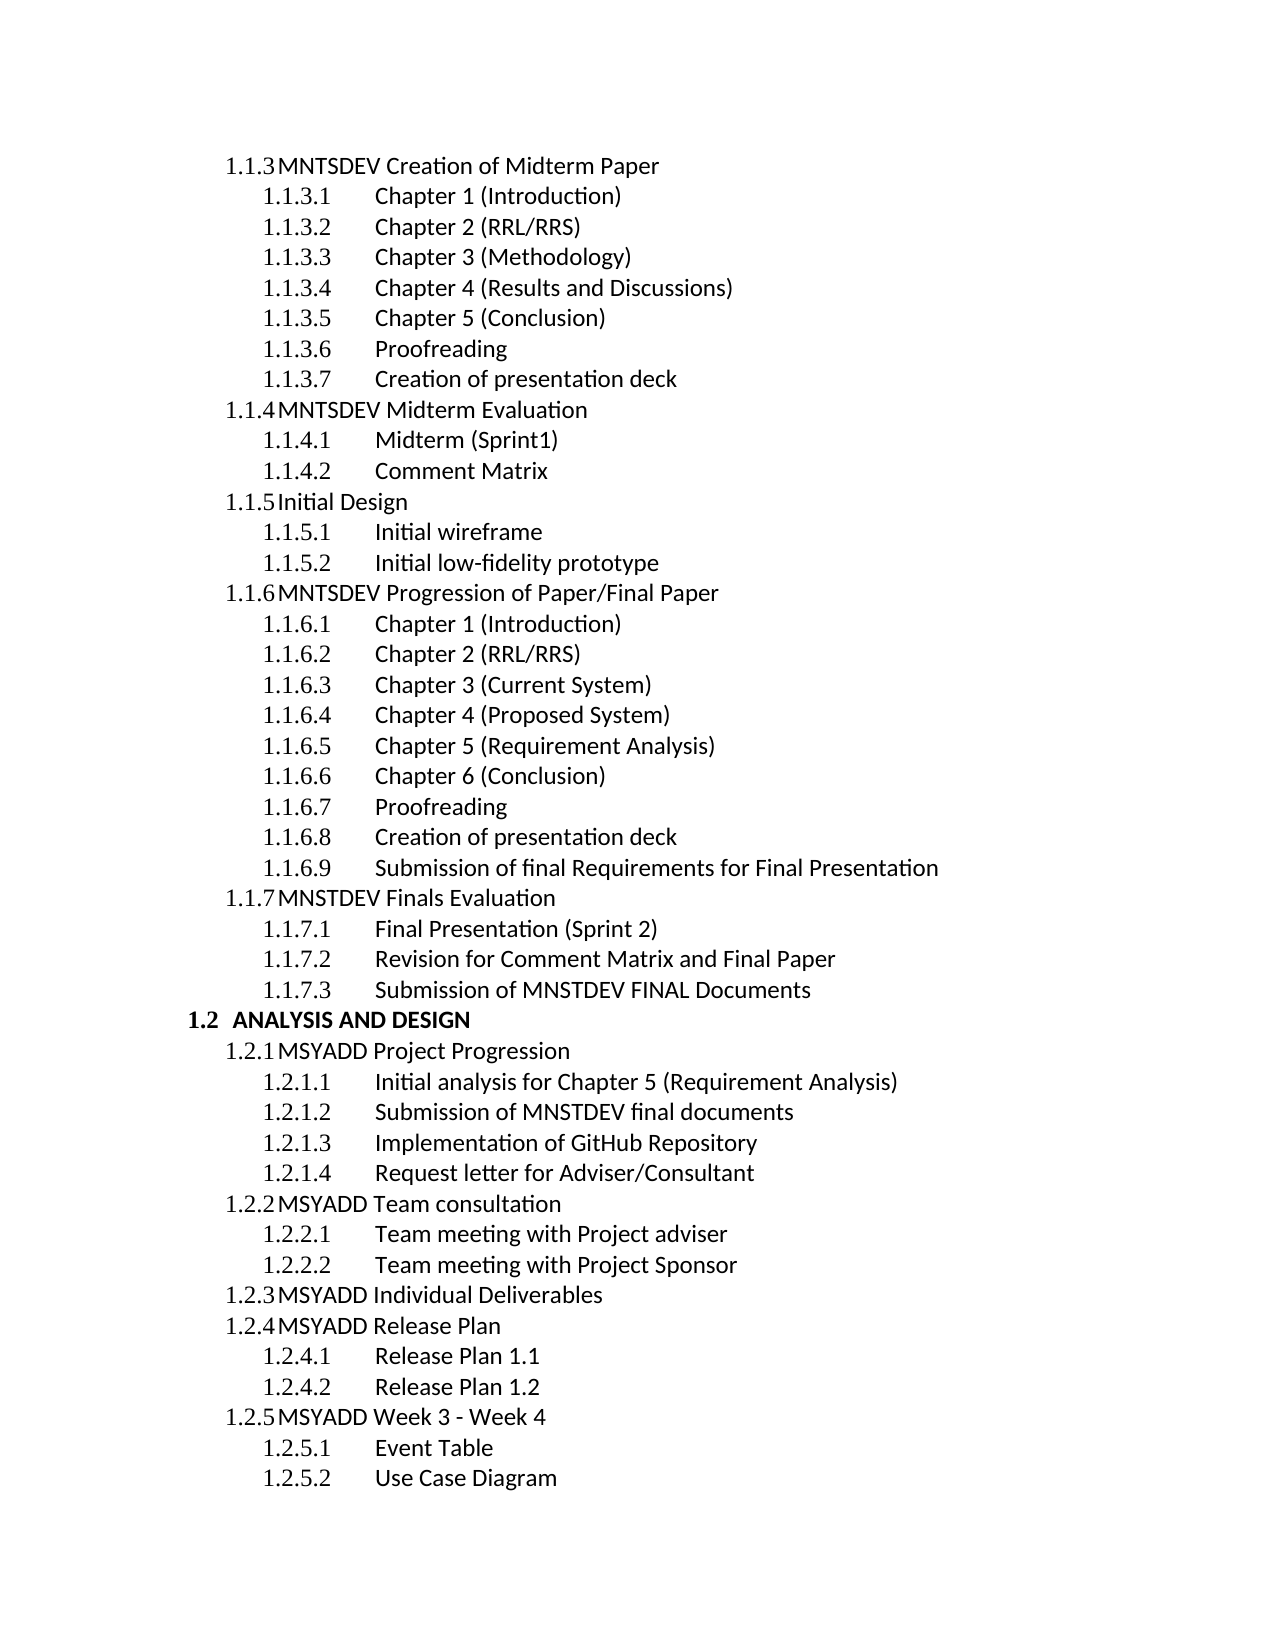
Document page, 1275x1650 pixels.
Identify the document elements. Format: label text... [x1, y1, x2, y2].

list Request letter for Adviser/Consultant [262, 1157, 1125, 1188]
list Creation of presentation deck [262, 821, 1125, 852]
list Submission of final Requirements for Final Presentation [262, 852, 1125, 882]
list Chapter 2 (RRL/RRS) [262, 638, 1125, 669]
list Midterm (Sprint1) [262, 425, 1125, 455]
list Chapter 2 (RRL/RRS) [262, 211, 1125, 242]
list MNTSDEV Creation of Midterm Paper [225, 150, 1125, 181]
list Final Presentation (Sprint 2) [262, 913, 1125, 943]
list Chapter 1 (Introduction) [262, 181, 1125, 211]
list MSYADD Team consultation [225, 1188, 1125, 1218]
list Use Case Diagram [262, 1462, 1125, 1493]
list Submission of MNSTDEV final documents [262, 1096, 1125, 1127]
list MSYADD Week 3 - Week 4 [225, 1401, 1125, 1432]
list ANALYSIS AND DESIGN [187, 1004, 1125, 1035]
list Chapter 5 (Conclusion) [262, 303, 1125, 333]
list Comment Matrix [262, 455, 1125, 486]
list MNTSDEV Midterm Evaluation [225, 394, 1125, 425]
list Initial low-fidelity prototype [262, 547, 1125, 577]
list Initial Design [225, 486, 1125, 516]
list Proofreading [262, 791, 1125, 821]
list Initial analysis for Chapter 5 (Requirement Analysis) [262, 1066, 1125, 1096]
list MSYADD Release Plan [225, 1310, 1125, 1340]
list Chapter 4 (Results and Discussions) [262, 272, 1125, 303]
list Team meeting with Project adviser [262, 1218, 1125, 1249]
list Chapter 6 (Conclusion) [262, 760, 1125, 791]
list Creation of presentation deck [262, 364, 1125, 394]
list Submission of MNSTDEV FINAL Documents [262, 974, 1125, 1004]
list Chapter 4 (Proposed System) [262, 699, 1125, 730]
list Release Plan 1.2 [262, 1371, 1125, 1401]
list MNSTDEV Finals Evaluation [225, 882, 1125, 913]
list Proofreading [262, 333, 1125, 364]
list Release Plan 1.1 [262, 1340, 1125, 1371]
list Chapter 3 (Current System) [262, 669, 1125, 699]
list Team meeting with Project Sponsor [262, 1249, 1125, 1279]
list Implementation of GitHub Repository [262, 1127, 1125, 1157]
list Initial wireframe [262, 516, 1125, 547]
list MSYADD Individual Deliverables [225, 1279, 1125, 1310]
list Revision for Comment Matrix and Final Paper [262, 943, 1125, 974]
list MSYADD Project Progression [225, 1035, 1125, 1066]
list MNTSDEV Progression of Paper/Final Paper [225, 577, 1125, 608]
list Event Table [262, 1432, 1125, 1462]
list Chapter 1 (Introduction) [262, 608, 1125, 638]
list Chapter 3 (Methodology) [262, 242, 1125, 272]
list Chapter 5 (Requirement Analysis) [262, 730, 1125, 760]
